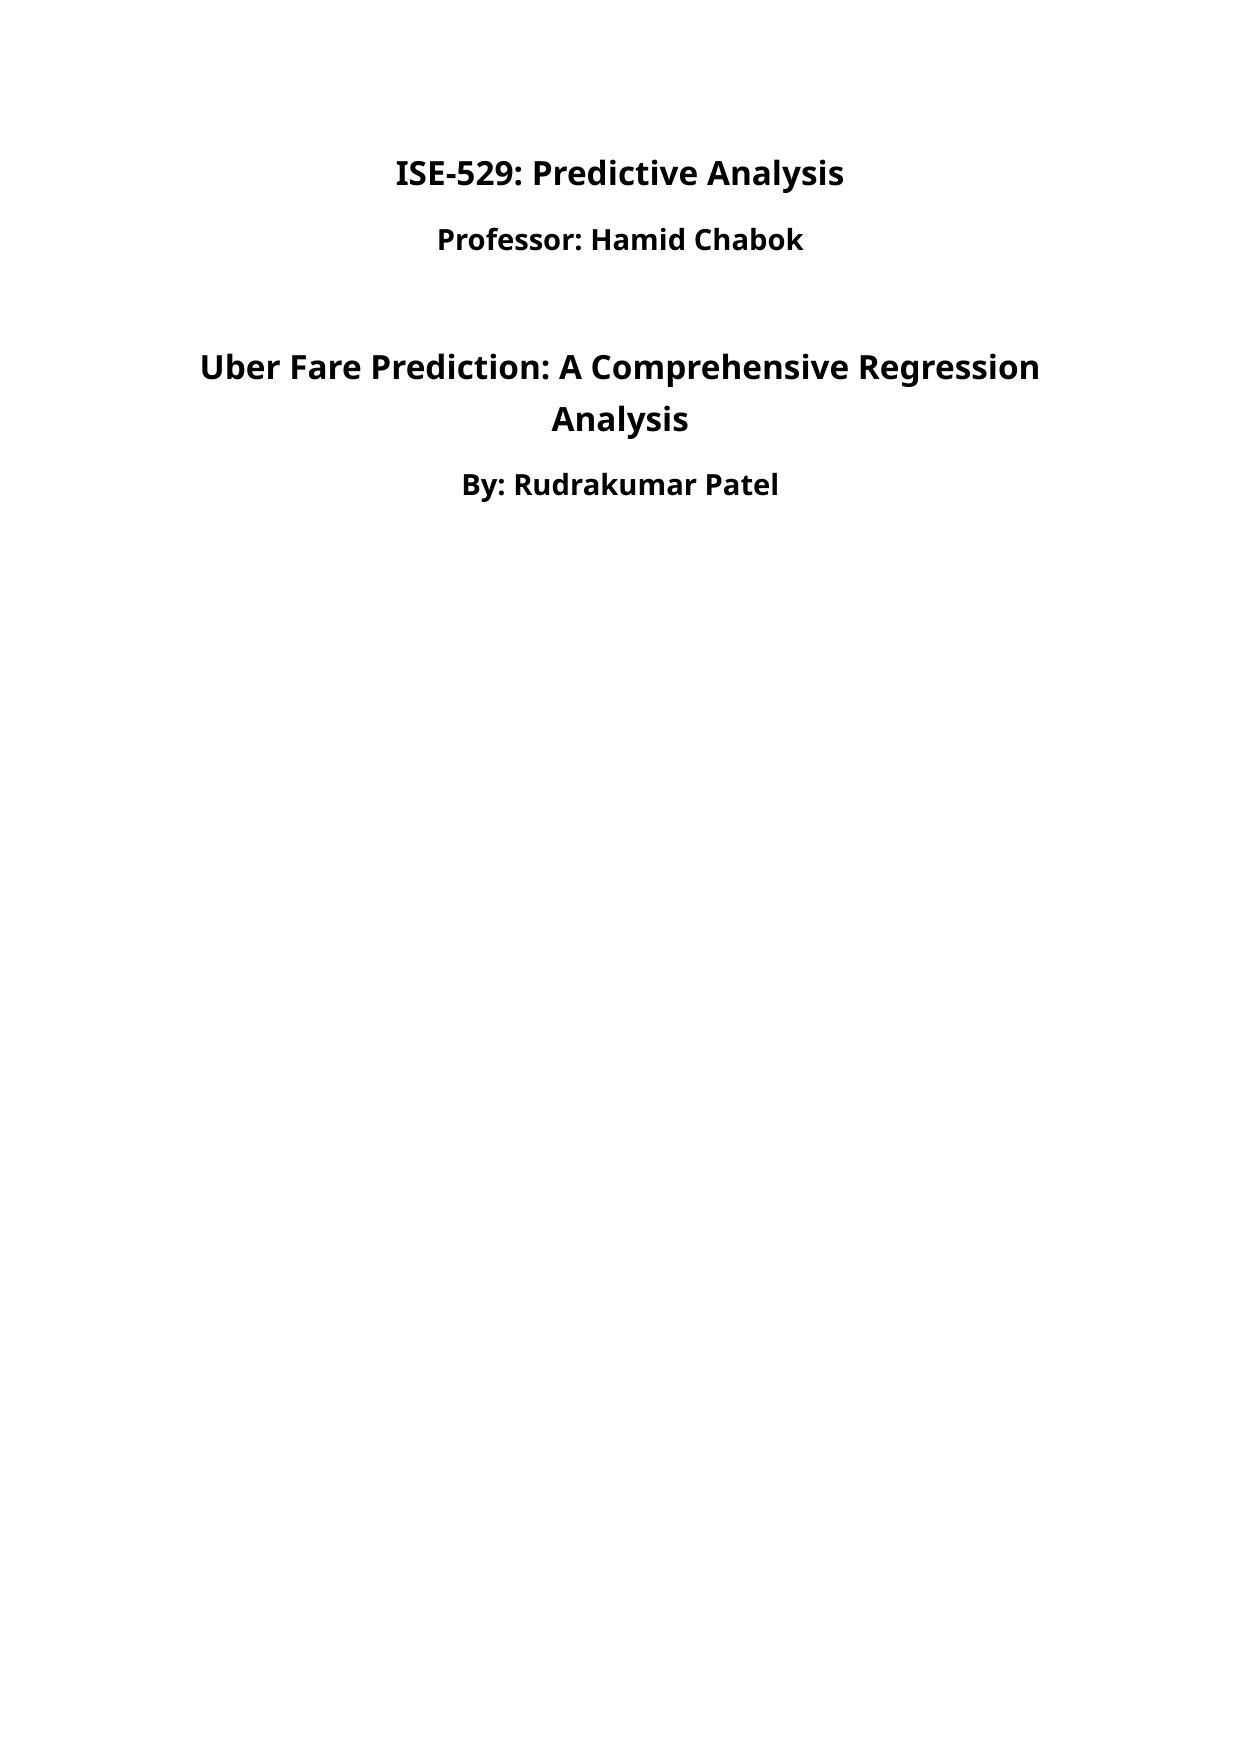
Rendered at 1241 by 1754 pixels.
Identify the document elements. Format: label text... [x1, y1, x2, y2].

text ISE-529: Predictive Analysis [150, 150, 1090, 195]
text Professor: Hamid Chabok [150, 219, 1090, 258]
text Uber Fare Prediction: A Comprehensive Regression Analysis [150, 343, 1090, 441]
text By: Rudrakumar Patel [150, 464, 1090, 504]
